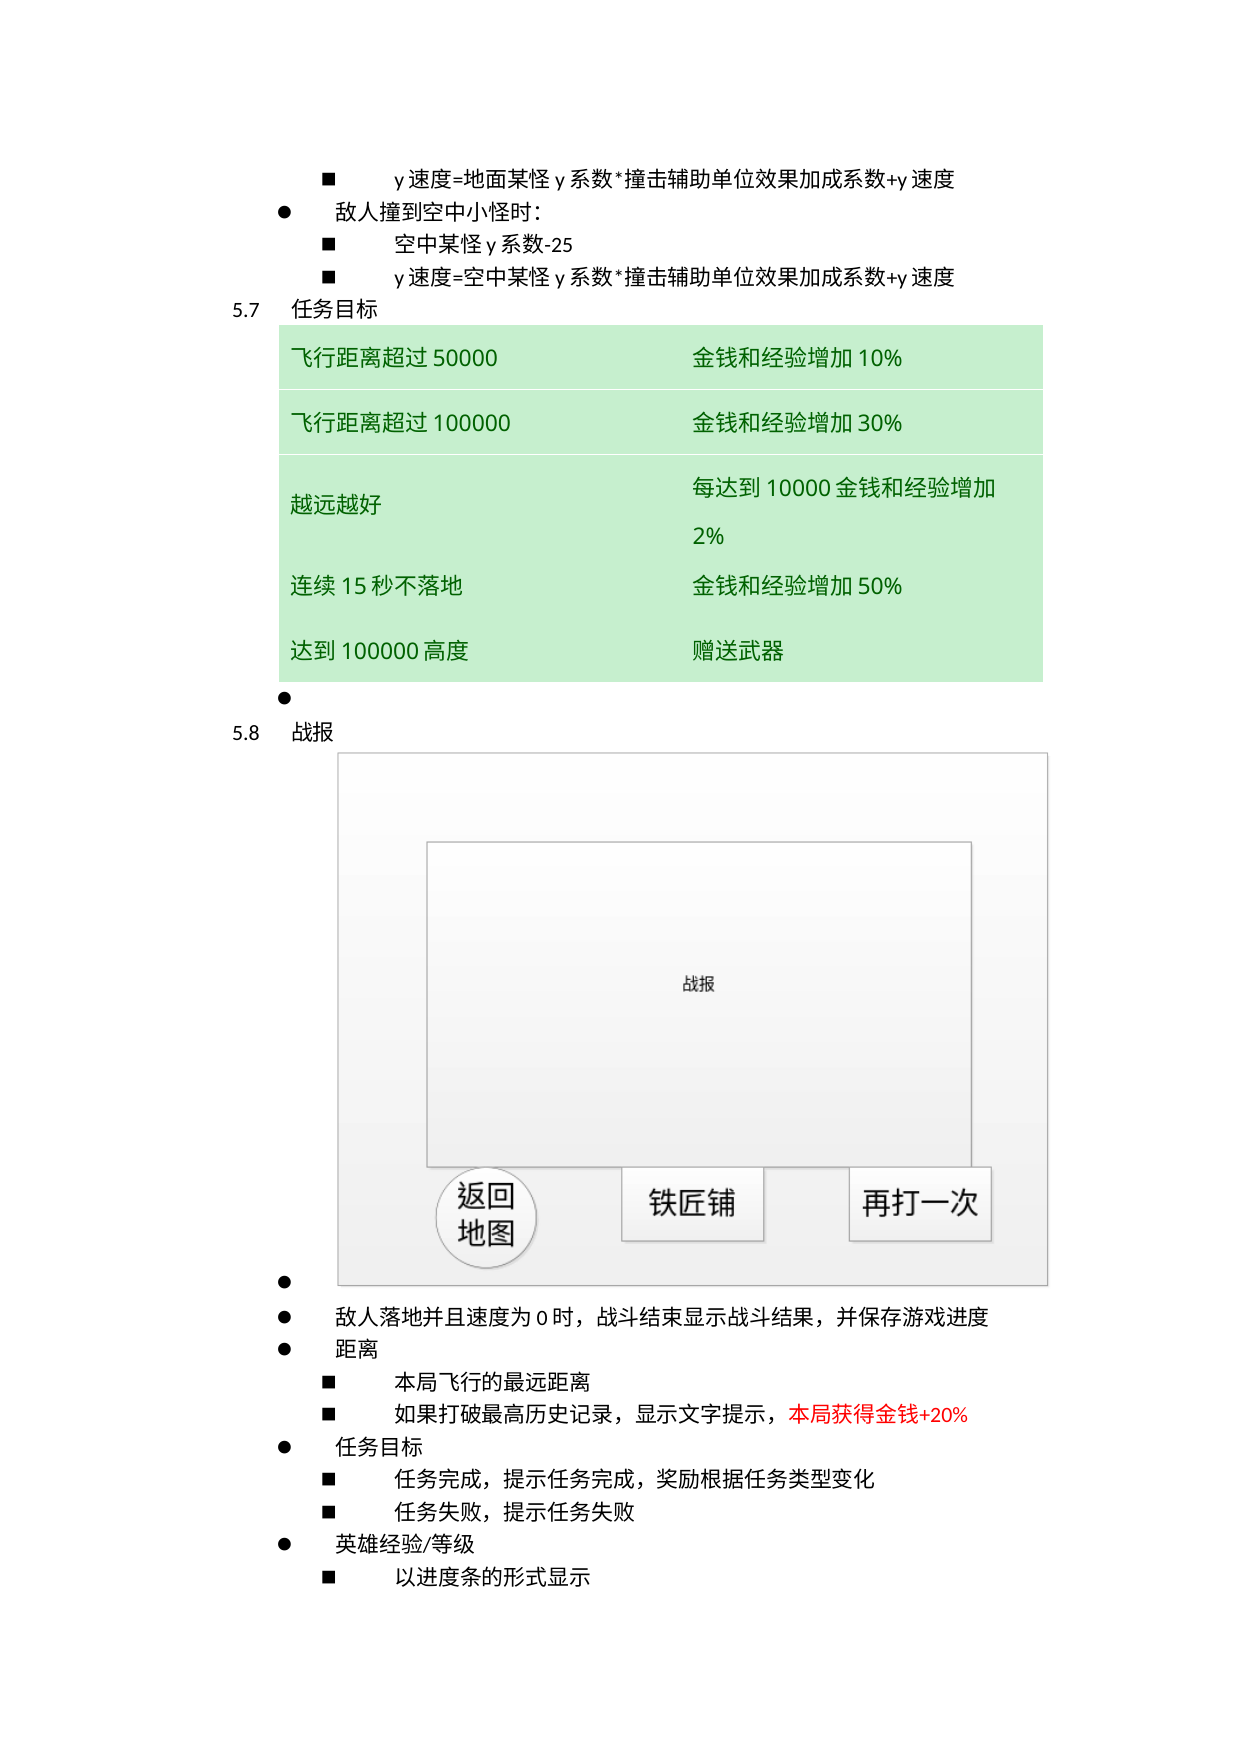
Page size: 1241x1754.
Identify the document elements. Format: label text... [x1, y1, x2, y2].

list 敌人落地并且速度为0时，战斗结束显示战斗结果，并保存游戏进度 [276, 1299, 1053, 1332]
list 空中某怪y系数-25 [320, 227, 1053, 259]
table_cell 赠送武器 [681, 617, 1043, 682]
table_header 飞行距离超过50000 [279, 325, 681, 389]
list 距离 [276, 1332, 1053, 1364]
list 任务目标 [276, 1429, 1053, 1462]
table_cell 金钱和经验增加50% [681, 552, 1043, 617]
table_cell 金钱和经验增加30% [681, 390, 1043, 454]
list 如果打破最高历史记录，显示文字提示，本局获得金钱+20% [320, 1397, 1053, 1429]
list 英雄经验/等级 [276, 1527, 1053, 1559]
list 以进度条的形式显示 [320, 1559, 1053, 1592]
list 战报 [232, 714, 1053, 747]
table_cell 每达到10000金钱和经验增加2% [681, 455, 1043, 552]
list 任务目标 [232, 292, 1053, 324]
list 敌人撞到空中小怪时： [276, 194, 1053, 227]
list y速度=地面某怪y系数*撞击辅助单位效果加成系数+y速度 [320, 162, 1053, 194]
table_cell 飞行距离超过100000 [279, 390, 681, 454]
table_header 金钱和经验增加10% [681, 325, 1043, 389]
table_cell 连续15秒不落地 [279, 552, 681, 617]
table_cell 越远越好 [279, 455, 681, 552]
table_cell 达到100000高度 [279, 617, 681, 682]
list 任务失败，提示任务失败 [320, 1494, 1053, 1527]
list y速度=空中某怪y系数*撞击辅助单位效果加成系数+y速度 [320, 259, 1053, 292]
list 本局飞行的最远距离 [320, 1364, 1053, 1397]
list 任务完成，提示任务完成，奖励根据任务类型变化 [320, 1462, 1053, 1494]
